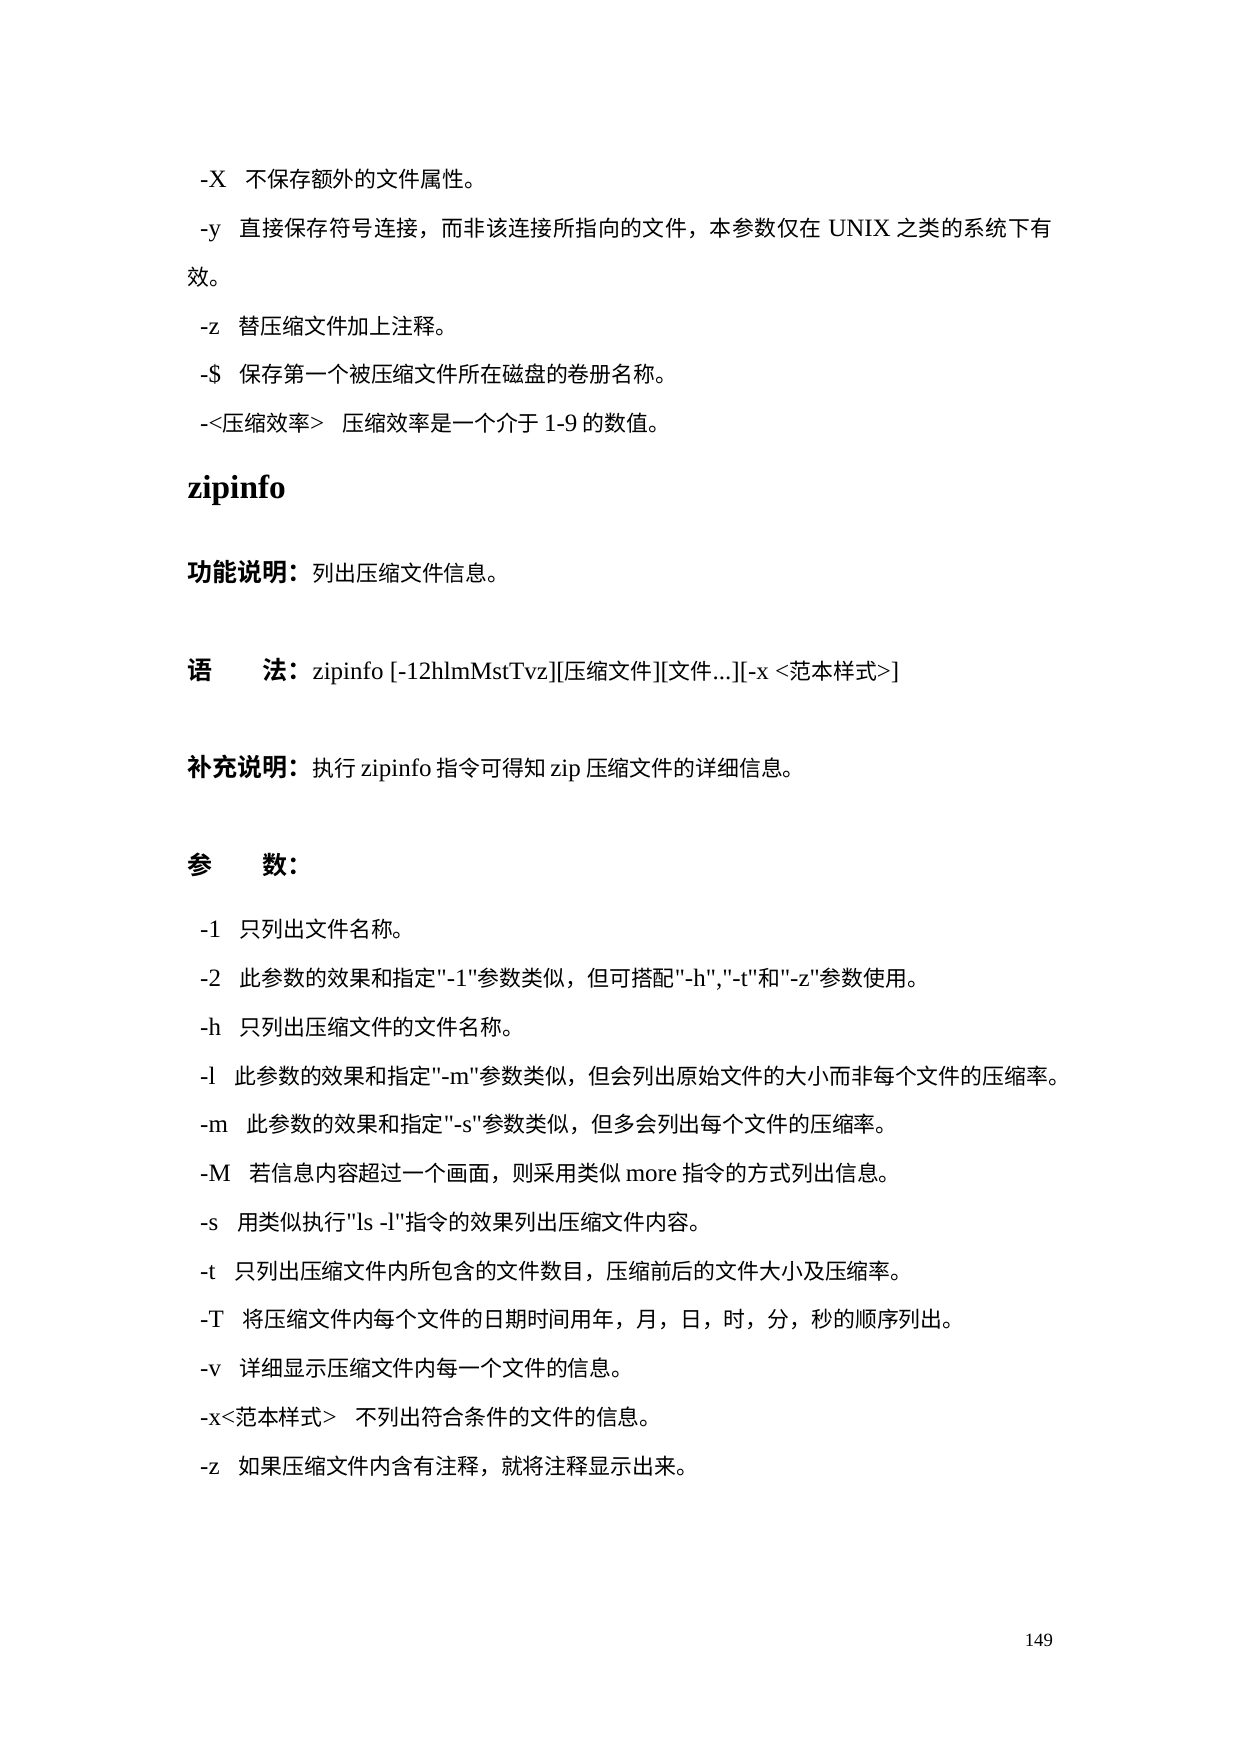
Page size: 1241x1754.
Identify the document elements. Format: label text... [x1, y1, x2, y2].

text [187, 162, 1053, 438]
text zipinfo [187, 454, 1053, 519]
text 功能说明：列出压缩文件信息。 语 法：zipinfo [-12hlmMstTvz][压缩文件][文件...][-x <范本样式>] 补充说明：执行zipinfo指令可得知zip压缩文件的详细信息。 参 数： -1 只列出文件名称。 -2 此参数的效果和指定"-1"参数类似，但可搭配"-h","-t"和"-z"参数使用。 -h 只列出压缩文件的文件名称。 -l 此参数的效果和指定"-m"参数类似，但会列出原始文件的大小而非每个文件的压缩率。 -m 此参数的效果和指定"-s"参数类似，但多会列出每个文件的压缩率。 -M 若信息内容超过一个画面，则采用类似more指令的方式列出信息。 -s 用类似执行"ls -l"指令的效果列出压缩文件内容。 -t 只列出压缩文件内所包含的文件数目，压缩前后的文件大小及压缩率。 -T 将压缩文件内每个文件的日期时间用年，月，日，时，分，秒的顺序列出。 -v 详细显示压缩文件内每一个文件的信息。 -x<范本样式> 不列出符合条件的文件的信息。 -z 如果压缩文件内含有注释，就将注释显示出来。 [187, 538, 1053, 1481]
